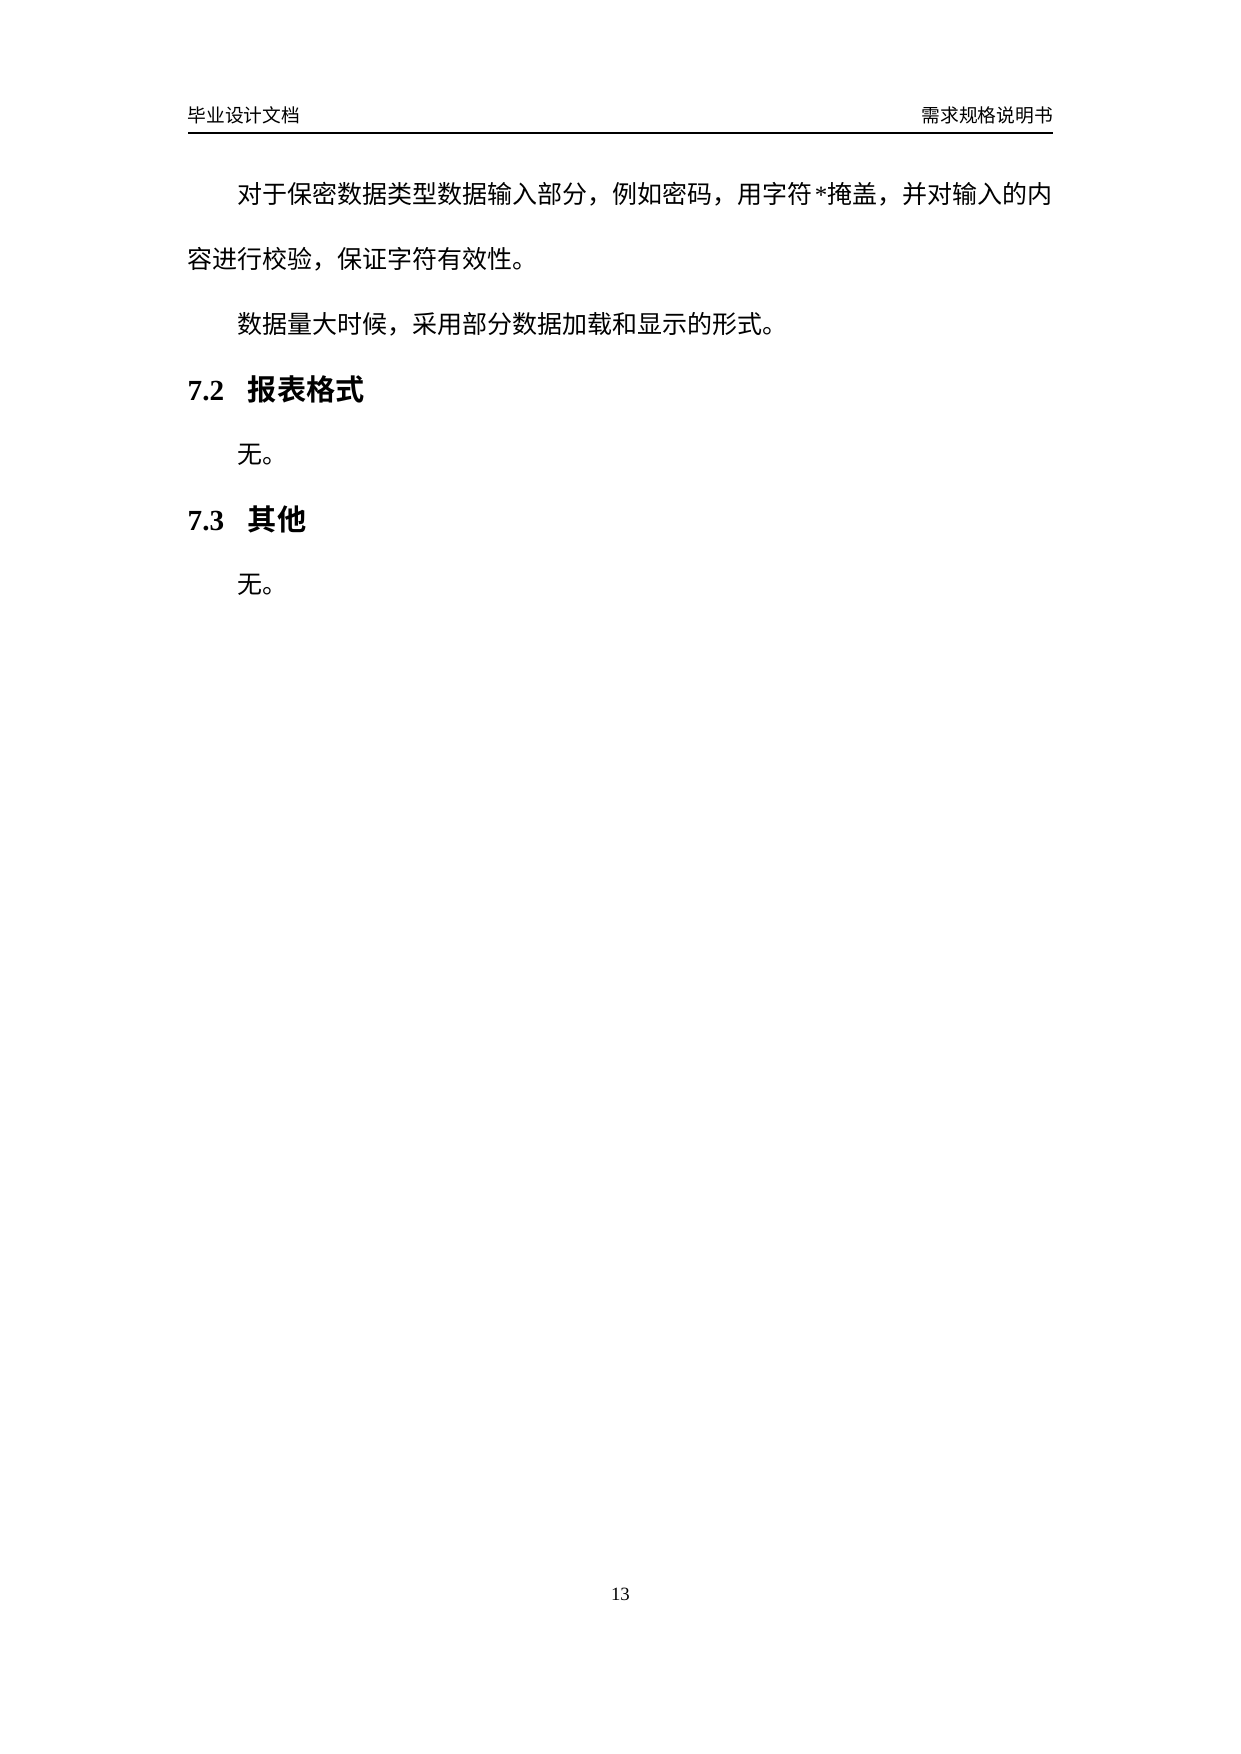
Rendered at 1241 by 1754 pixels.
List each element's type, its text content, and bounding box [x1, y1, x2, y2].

text 无。 [187, 420, 1053, 485]
text 对于保密数据类型数据输入部分，例如密码，用字符*掩盖，并对输入的内容进行校验，保证字符有效性。 [187, 160, 1053, 290]
text 数据量大时候，采用部分数据加载和显示的形式。 [187, 290, 1053, 355]
subtitle 报表格式 [187, 355, 1053, 420]
subtitle 其他 [187, 485, 1053, 550]
text 无。 [187, 550, 1053, 615]
